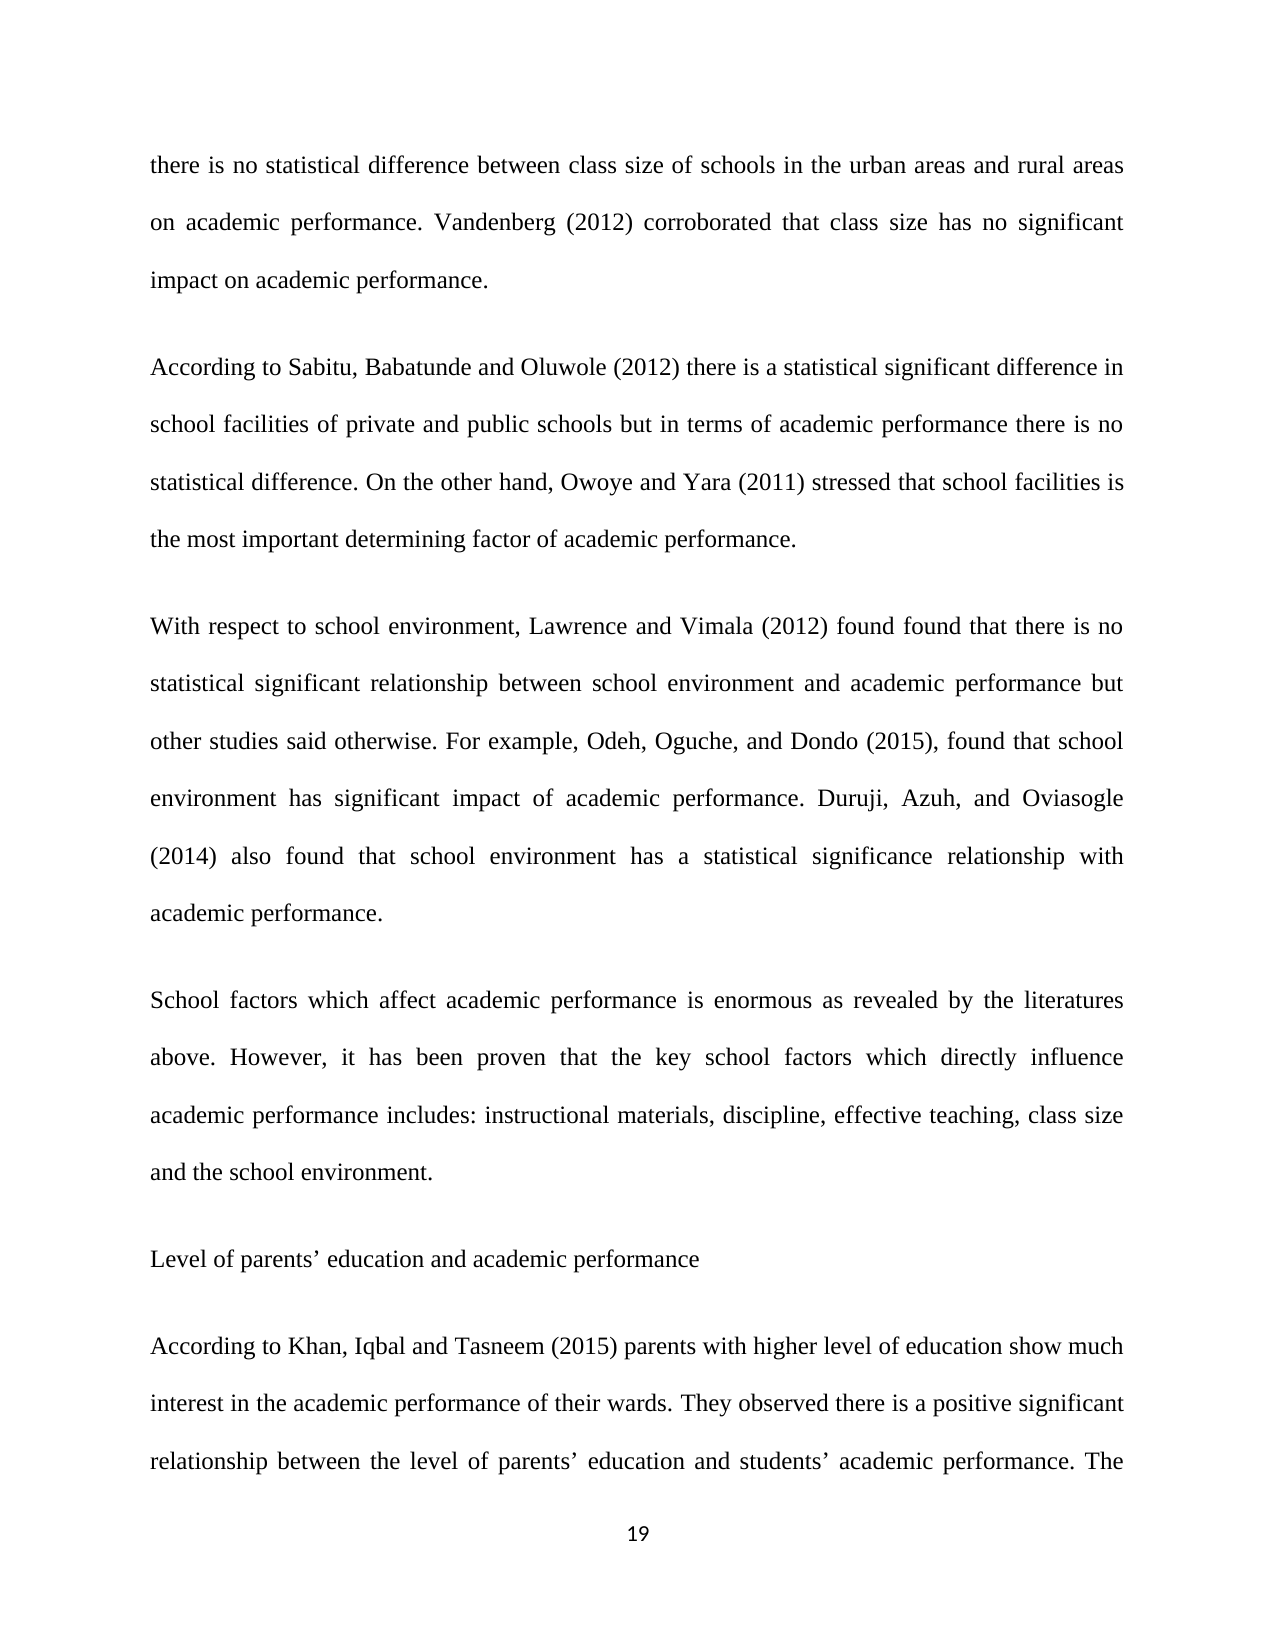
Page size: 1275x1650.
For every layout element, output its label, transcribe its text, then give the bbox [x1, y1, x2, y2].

text According to Sabitu, Babatunde and Oluwole (2012) there is a statistical significant difference in school facilities of private and public schools but in terms of academic performance there is no statistical difference. On the other hand, Owoye and Yara (2011) stressed that school facilities is the most important determining factor of academic performance. [150, 352, 1125, 553]
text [150, 150, 1125, 294]
text School factors which affect academic performance is enormous as revealed by the literatures above. However, it has been proven that the key school factors which directly influence academic performance includes: instructional materials, discipline, effective teaching, class size and the school environment. [150, 985, 1125, 1186]
text With respect to school environment, Lawrence and Vimala (2012) found found that there is no statistical significant relationship between school environment and academic performance but other studies said otherwise. For example, Odeh, Oguche, and Dondo (2015), found that school environment has significant impact of academic performance. Duruji, Azuh, and Oviasogle (2014) also found that school environment has a statistical significance relationship with academic performance. [150, 611, 1125, 927]
subtitle Level of parents’ education and academic performance [150, 1244, 1125, 1273]
